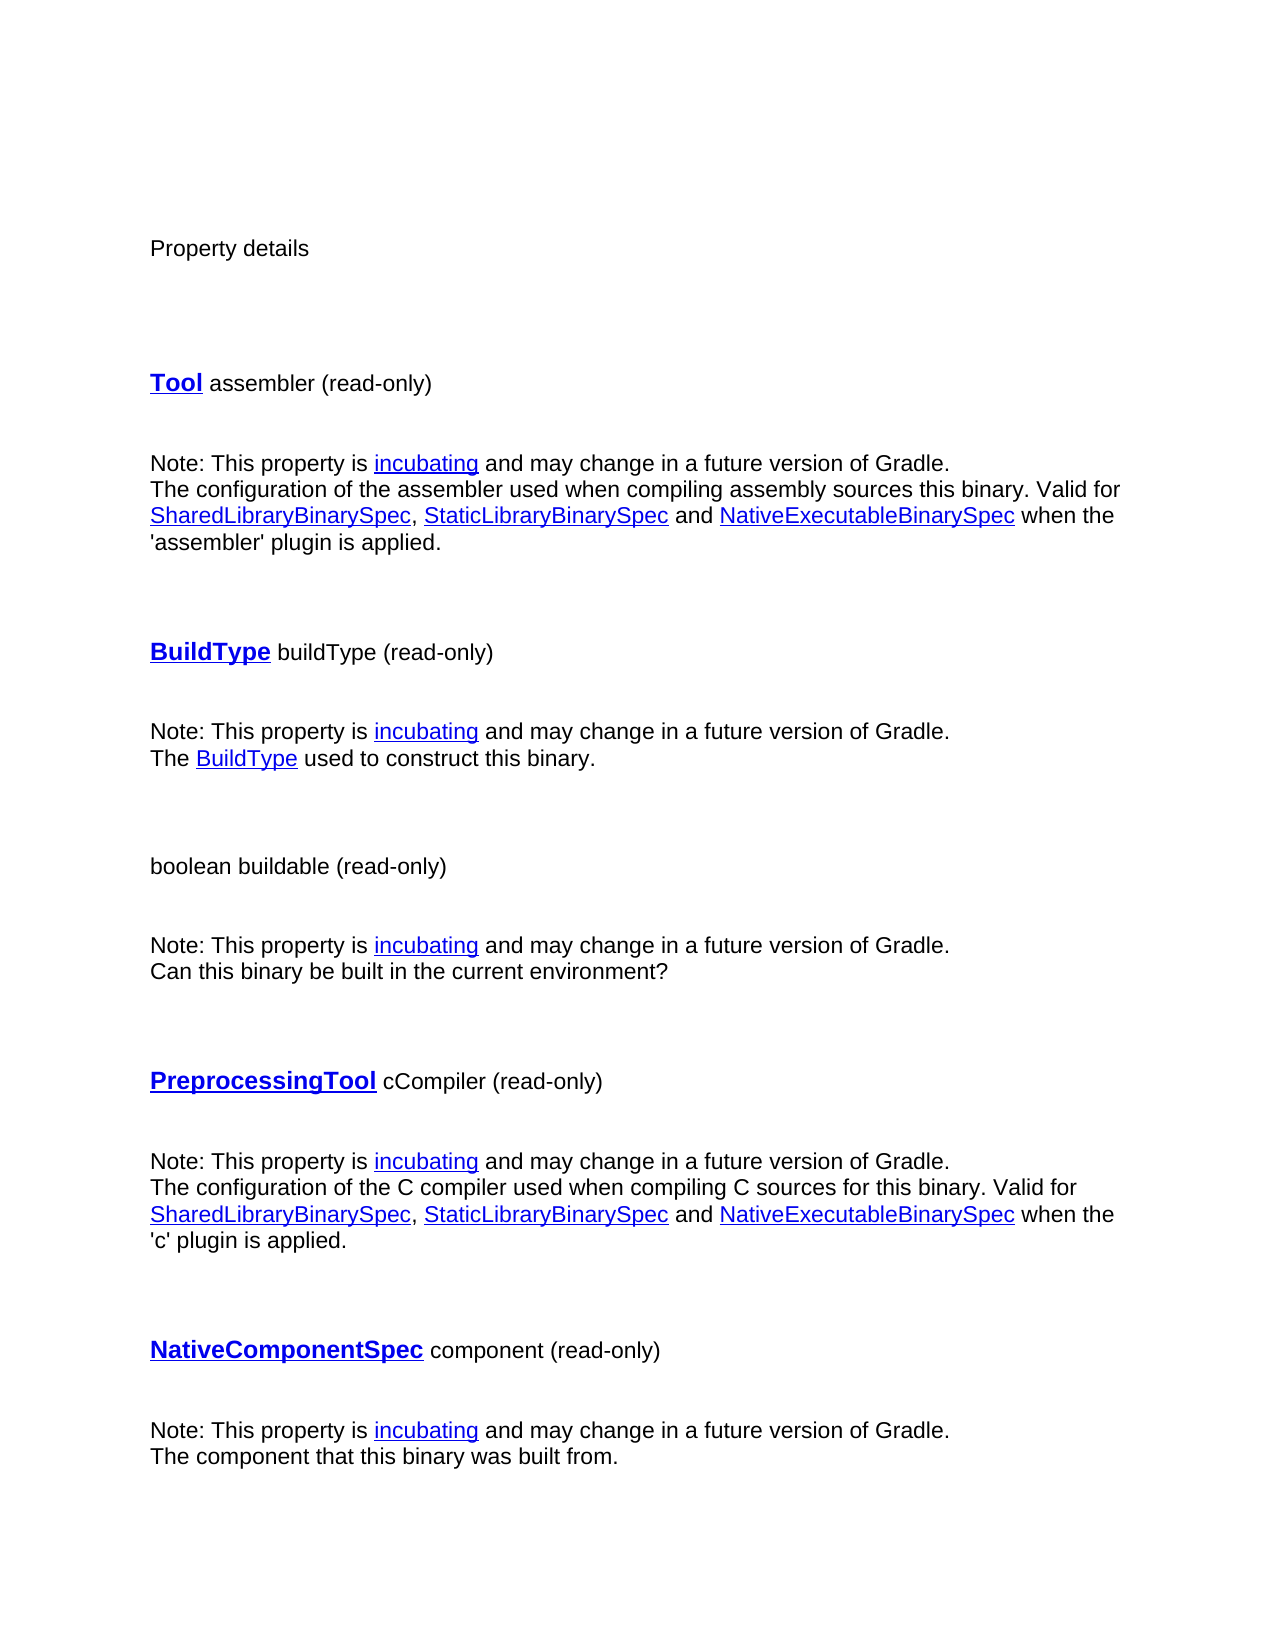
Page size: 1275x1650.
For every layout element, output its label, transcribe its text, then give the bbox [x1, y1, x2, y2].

text The configuration of the C compiler used when compiling C sources for this binary. Valid for SharedLibraryBinarySpec, StaticLibraryBinarySpec and NativeExecutableBinarySpec when the 'c' plugin is applied. [150, 1174, 1125, 1253]
text Property details [150, 235, 1125, 261]
text Tool assembler (read-only) [150, 368, 1125, 397]
text PreprocessingTool cCompiler (read-only) [150, 1066, 1125, 1095]
text Note: This property is incubating and may change in a future version of Gradle. [150, 1148, 1125, 1174]
text Note: This property is incubating and may change in a future version of Gradle. [150, 718, 1125, 745]
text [150, 1417, 1125, 1443]
text The configuration of the assembler used when compiling assembly sources this binary. Valid for SharedLibraryBinarySpec, StaticLibraryBinarySpec and NativeExecutableBinarySpec when the 'assembler' plugin is applied. [150, 476, 1125, 555]
text boolean buildable (read-only) [150, 853, 1125, 879]
text Note: This property is incubating and may change in a future version of Gradle. [150, 932, 1125, 958]
text BuildType buildType (read-only) [150, 637, 1125, 665]
text The BuildType used to construct this binary. [150, 745, 1125, 771]
text Can this binary be built in the current environment? [150, 958, 1125, 985]
text Note: This property is incubating and may change in a future version of Gradle. [150, 449, 1125, 476]
text The component that this binary was built from. [150, 1443, 1125, 1469]
text NativeComponentSpec component (read-only) [150, 1335, 1125, 1364]
